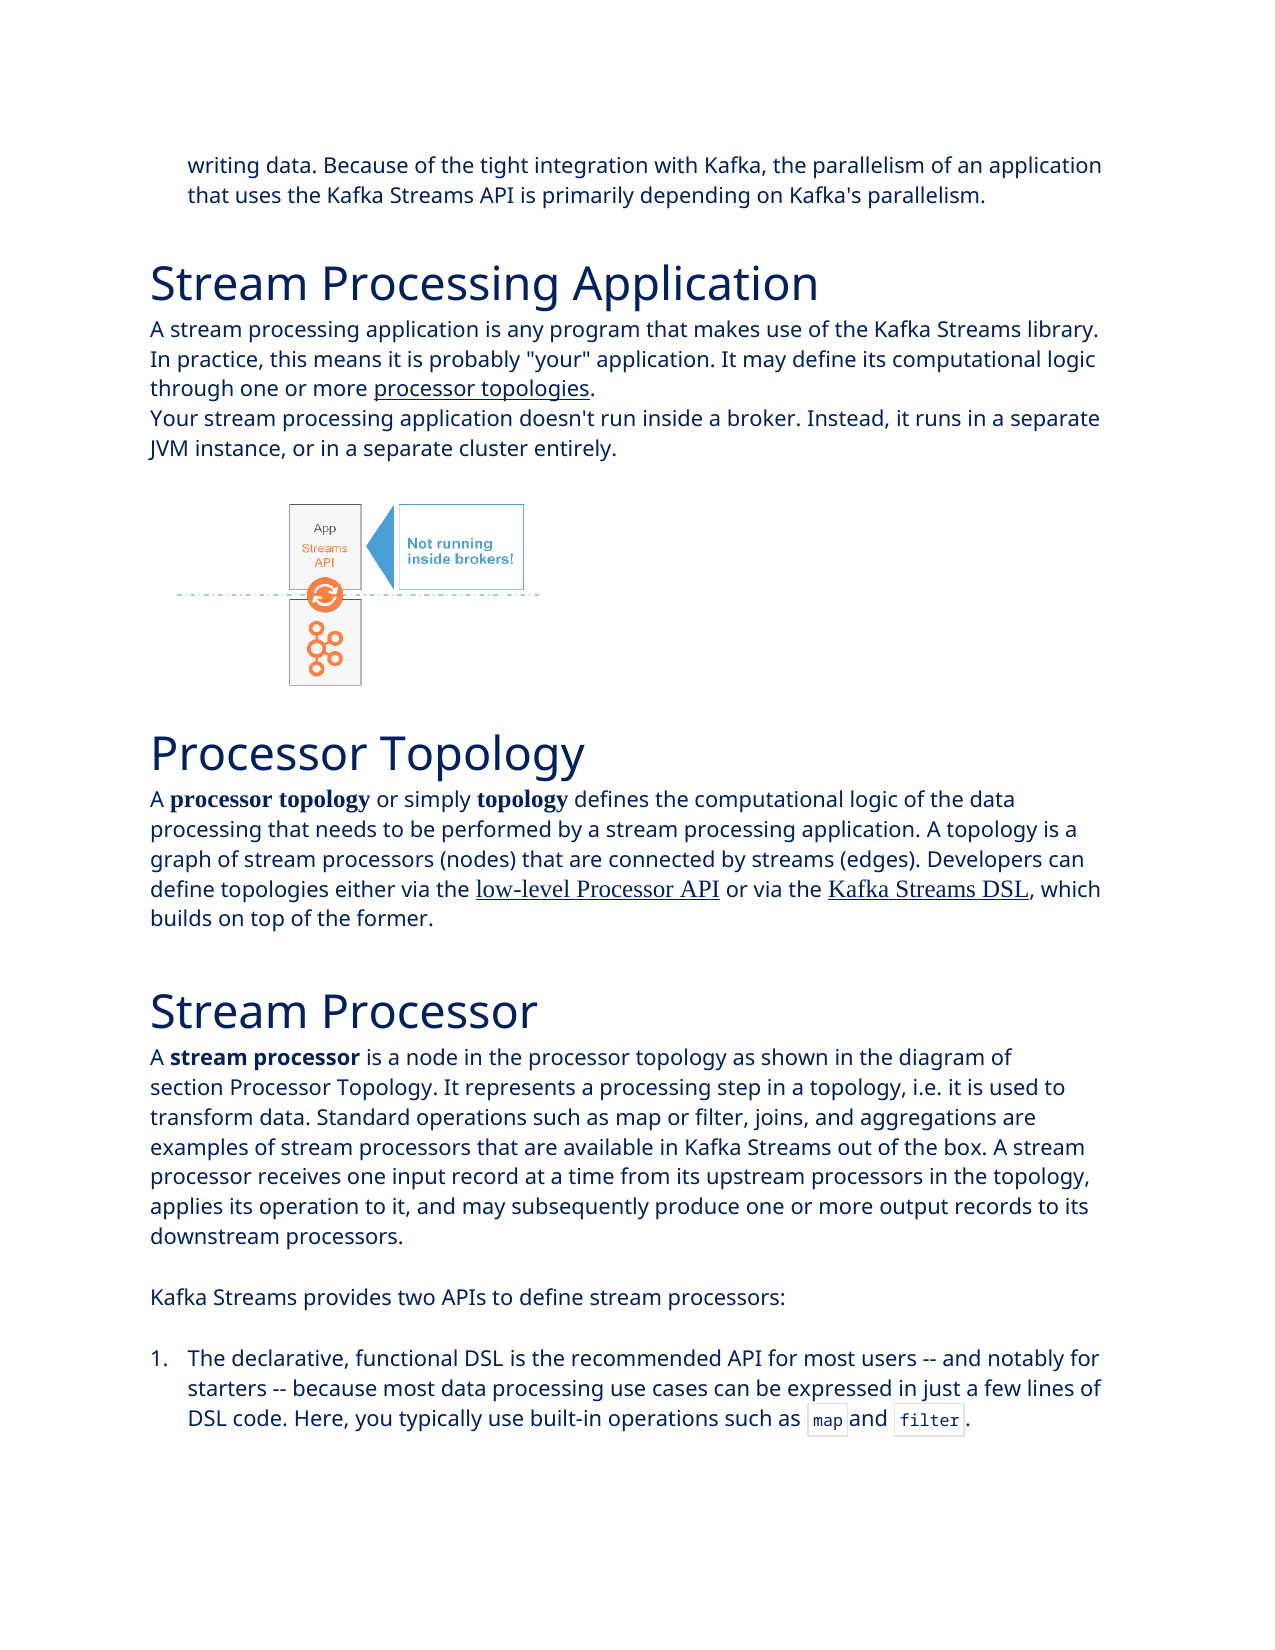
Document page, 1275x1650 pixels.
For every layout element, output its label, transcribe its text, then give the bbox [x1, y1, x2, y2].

list The declarative, functional DSL is the recommended API for most users -- and notably for starters -- because most data processing use cases can be expressed in just a few lines of DSL code. Here, you typically use built-in operations such as mapand filter. [150, 1343, 1125, 1437]
picture [150, 490, 550, 705]
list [150, 150, 1125, 209]
text Kafka Streams provides two APIs to define stream processors: [150, 1282, 1125, 1312]
text A stream processing application is any program that makes use of the Kafka Streams library. In practice, this means it is probably "your" application. It may define its computational logic through one or more processor topologies. [150, 314, 1125, 403]
subtitle Stream Processor [150, 967, 1125, 1042]
text A processor topology or simply topology defines the computational logic of the data processing that needs to be performed by a stream processing application. A topology is a graph of stream processors (nodes) that are connected by streams (edges). Developers can define topologies either via the low-level Processor API or via the Kafka Streams DSL, which builds on top of the former. [150, 784, 1125, 933]
text A stream processor is a node in the processor topology as shown in the diagram of section Processor Topology. It represents a processing step in a topology, i.e. it is used to transform data. Standard operations such as map or filter, joins, and aggregations are examples of stream processors that are available in Kafka Streams out of the box. A stream processor receives one input record at a time from its upstream processors in the topology, applies its operation to it, and may subsequently produce one or more output records to its downstream processors. [150, 1042, 1125, 1251]
text Your stream processing application doesn't run inside a broker. Instead, it runs in a separate JVM instance, or in a separate cluster entirely. [150, 403, 1125, 463]
subtitle Processor Topology [150, 709, 1125, 784]
subtitle Stream Processing Application [150, 239, 1125, 314]
